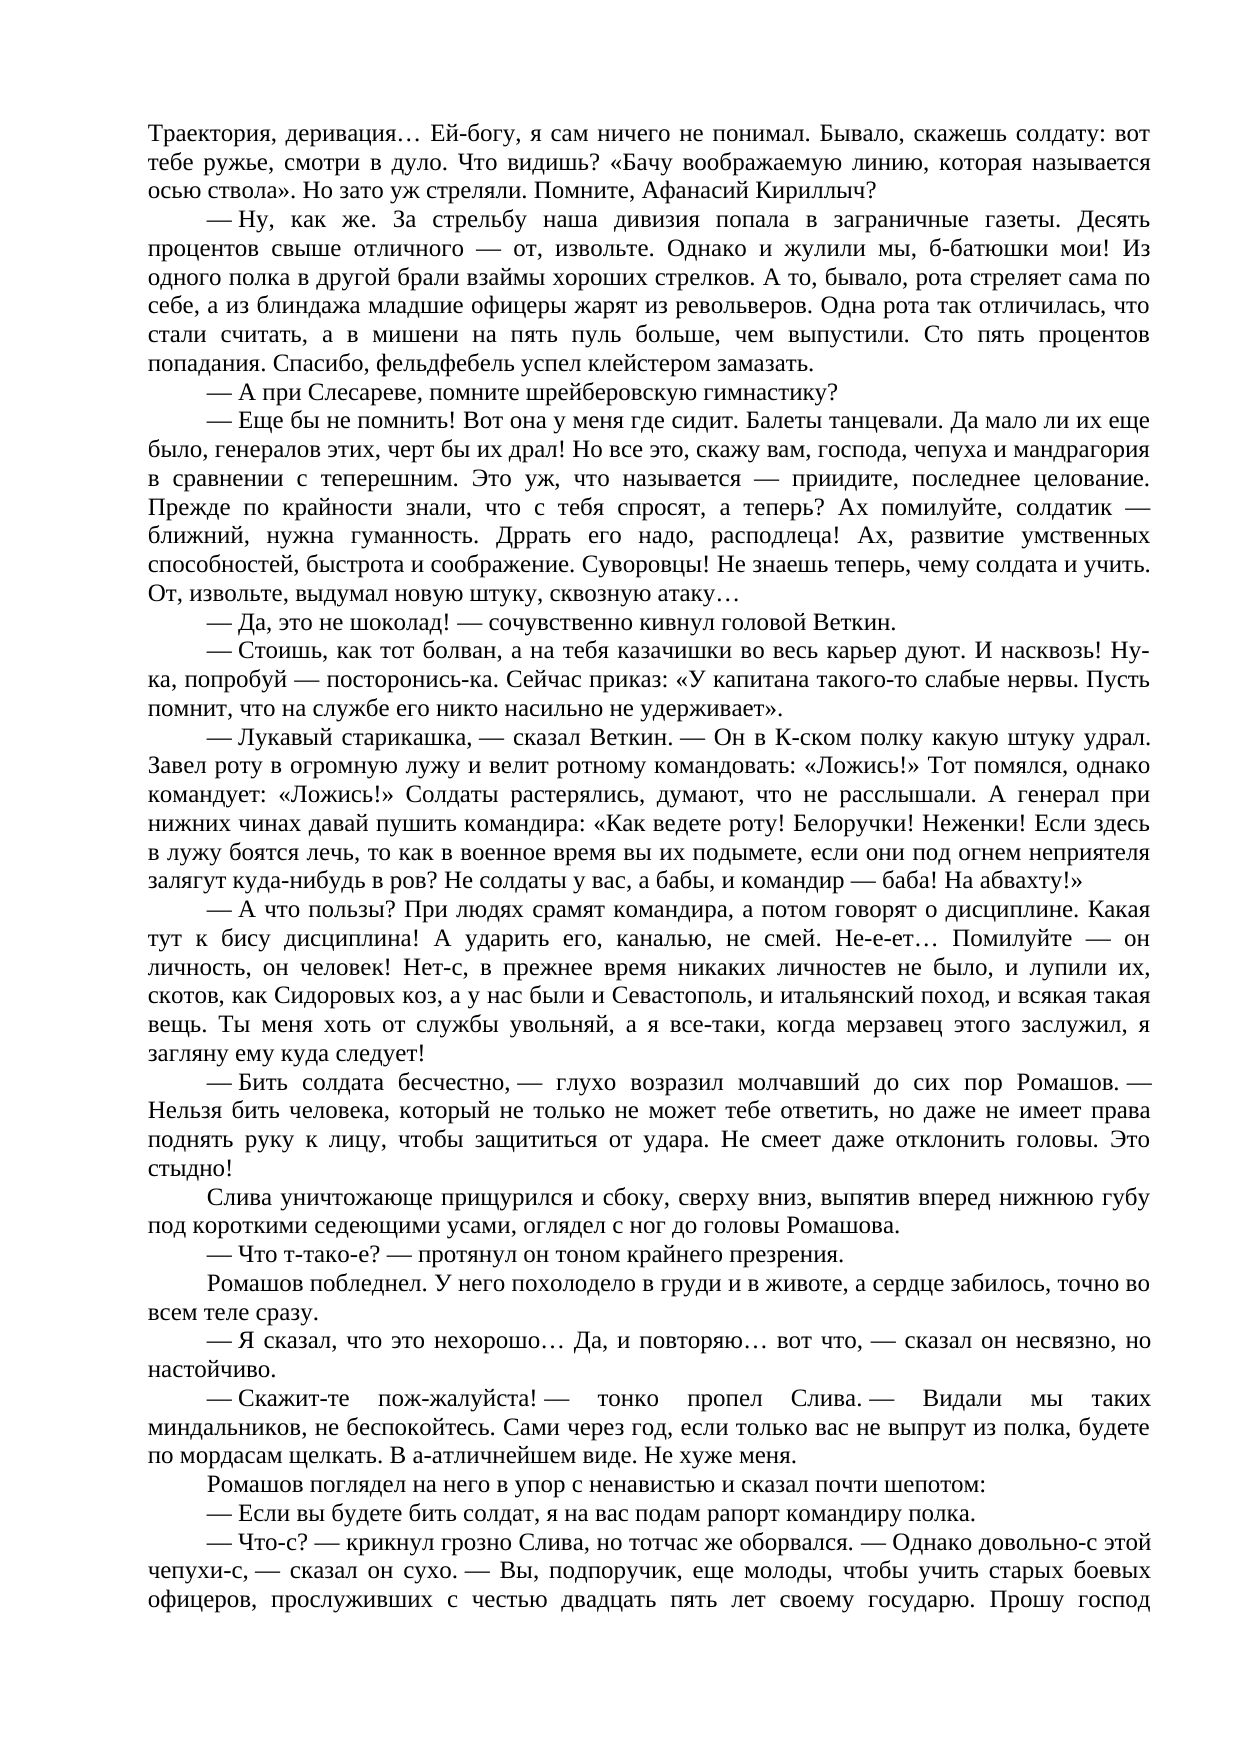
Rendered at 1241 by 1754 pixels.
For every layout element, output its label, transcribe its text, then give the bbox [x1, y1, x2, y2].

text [148, 1527, 1152, 1613]
text — Да, это не шоколад! — сочувственно кивнул головой Веткин. [148, 607, 1152, 636]
text Ромашов поглядел на него в упор с ненавистью и сказал почти шепотом: [148, 1469, 1152, 1498]
text — Что т-тако-е? — протянул он тоном крайнего презрения. [148, 1239, 1152, 1268]
text — А при Слесареве, помните шрейберовскую гимнастику? [148, 377, 1152, 406]
text Ромашов побледнел. У него похолодело в груди и в животе, а сердце забилось, точно во всем теле сразу. [148, 1268, 1152, 1326]
text — Еще бы не помнить! Вот она у меня где сидит. Балеты танцевали. Да мало ли их еще было, генералов этих, черт бы их драл! Но все это, скажу вам, господа, чепуха и мандрагория в сравнении с теперешним. Это уж, что называется — приидите, последнее целование. Прежде по крайности знали, что с тебя спросят, а теперь? Ах помилуйте, солдатик — ближний, нужна гуманность. Дррать его надо, расподлеца! Ах, развитие умственных способностей, быстрота и соображение. Суворовцы! Не знаешь теперь, чему солдата и учить. От, извольте, выдумал новую штуку, сквозную атаку… [148, 406, 1152, 607]
text — А что пользы? При людях срамят командира, а потом говорят о дисциплине. Какая тут к бису дисциплина! А ударить его, каналью, не смей. Не-е-ет… Помилуйте — он личность, он человек! Нет-с, в прежнее время никаких личностев не было, и лупили их, скотов, как Сидоровых коз, а у нас были и Севастополь, и итальянский поход, и всякая такая вещь. Ты меня хоть от службы увольняй, а я все-таки, когда мерзавец этого заслужил, я загляну ему куда следует! [148, 894, 1152, 1067]
text — Лукавый старикашка, — сказал Веткин. — Он в К-ском полку какую штуку удрал. Завел роту в огромную лужу и велит ротному командовать: «Ложись!» Тот помялся, однако командует: «Ложись!» Солдаты растерялись, думают, что не расслышали. А генерал при нижних чинах давай пушить командира: «Как ведете роту! Белоручки! Неженки! Если здесь в лужу боятся лечь, то как в военное время вы их подымете, если они под огнем неприятеля залягут куда-нибудь в ров? Не солдаты у вас, а бабы, и командир — баба! На абвахту!» [148, 722, 1152, 894]
text — Скажит-те пож-жалуйста! — тонко пропел Слива. — Видали мы таких миндальников, не беспокойтесь. Сами через год, если только вас не выпрут из полка, будете по мордасам щелкать. В а-атличнейшем виде. Не хуже меня. [148, 1383, 1152, 1469]
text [148, 118, 1152, 204]
text — Я сказал, что это нехорошо… Да, и повторяю… вот что, — сказал он несвязно, но настойчиво. [148, 1326, 1152, 1383]
text — Ну, как же. За стрельбу наша дивизия попала в заграничные газеты. Десять процентов свыше отличного — от, извольте. Однако и жулили мы, б-батюшки мои! Из одного полка в другой брали взаймы хороших стрелков. А то, бывало, рота стреляет сама по себе, а из блиндажа младшие офицеры жарят из револьверов. Одна рота так отличилась, что стали считать, а в мишени на пять пуль больше, чем выпустили. Сто пять процентов попадания. Спасибо, фельдфебель успел клейстером замазать. [148, 204, 1152, 377]
text — Стоишь, как тот болван, а на тебя казачишки во весь карьер дуют. И насквозь! Ну-ка, попробуй — посторонись-ка. Сейчас приказ: «У капитана такого-то слабые нервы. Пусть помнит, что на службе его никто насильно не удерживает». [148, 636, 1152, 722]
text — Если вы будете бить солдат, я на вас подам рапорт командиру полка. [148, 1498, 1152, 1527]
text Слива уничтожающе прищурился и сбоку, сверху вниз, выпятив вперед нижнюю губу под короткими седеющими усами, оглядел с ног до головы Ромашова. [148, 1182, 1152, 1239]
text — Бить солдата бесчестно, — глухо возразил молчавший до сих пор Ромашов. — Нельзя бить человека, который не только не может тебе ответить, но даже не имеет права поднять руку к лицу, чтобы защититься от удара. Не смеет даже отклонить головы. Это стыдно! [148, 1067, 1152, 1182]
